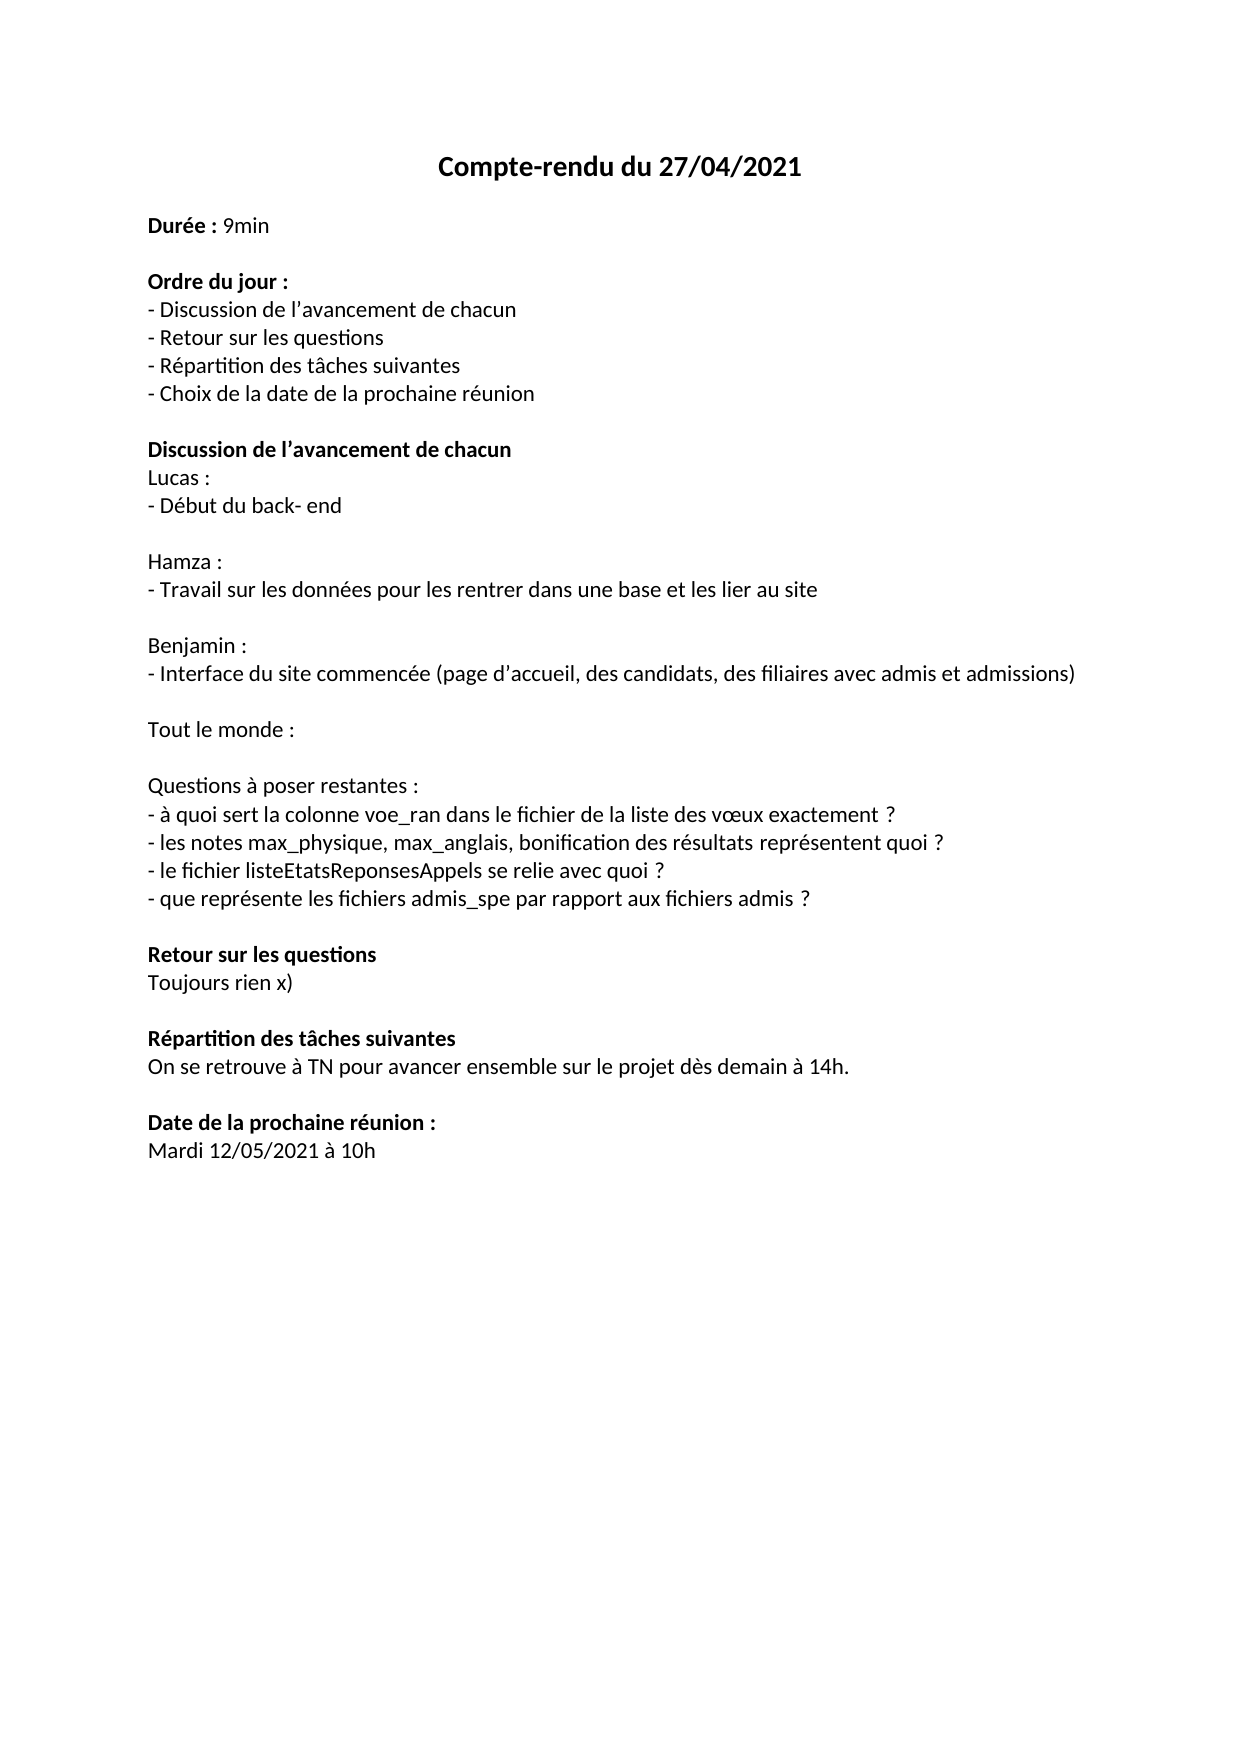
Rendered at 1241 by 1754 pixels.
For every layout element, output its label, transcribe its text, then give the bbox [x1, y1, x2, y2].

text - Retour sur les questions [148, 323, 1093, 351]
text Retour sur les questions [148, 940, 1093, 968]
text - les notes max_physique, max_anglais, bonification des résultats représentent quoi ? [148, 828, 1093, 856]
text - le fichier listeEtatsReponsesAppels se relie avec quoi ? [148, 856, 1093, 884]
text On se retrouve à TN pour avancer ensemble sur le projet dès demain à 14h. [148, 1052, 1093, 1080]
text Durée : 9min [148, 211, 1093, 239]
text Compte-rendu du 27/04/2021 [148, 148, 1093, 183]
text Hamza : [148, 547, 1093, 576]
text - Interface du site commencée (page d’accueil, des candidats, des filiaires avec admis et admissions) [148, 659, 1093, 688]
text - que représente les fichiers admis_spe par rapport aux fichiers admis ? [148, 884, 1093, 912]
text Questions à poser restantes : [148, 772, 1093, 800]
text Toujours rien x) [148, 968, 1093, 996]
text Benjamin : [148, 632, 1093, 659]
text - Travail sur les données pour les rentrer dans une base et les lier au site [148, 576, 1093, 603]
text Lucas : [148, 463, 1093, 491]
text - Choix de la date de la prochaine réunion [148, 379, 1093, 407]
text - Répartition des tâches suivantes [148, 351, 1093, 379]
text Mardi 12/05/2021 à 10h [148, 1136, 1093, 1164]
text Répartition des tâches suivantes [148, 1024, 1093, 1052]
text Tout le monde : [148, 716, 1093, 744]
text - Début du back- end [148, 491, 1093, 519]
text Ordre du jour : [148, 267, 1093, 295]
text Discussion de l’avancement de chacun [148, 435, 1093, 463]
text Date de la prochaine réunion : [148, 1108, 1093, 1136]
text - Discussion de l’avancement de chacun [148, 295, 1093, 323]
text - à quoi sert la colonne voe_ran dans le fichier de la liste des vœux exactement ? [148, 800, 1093, 828]
